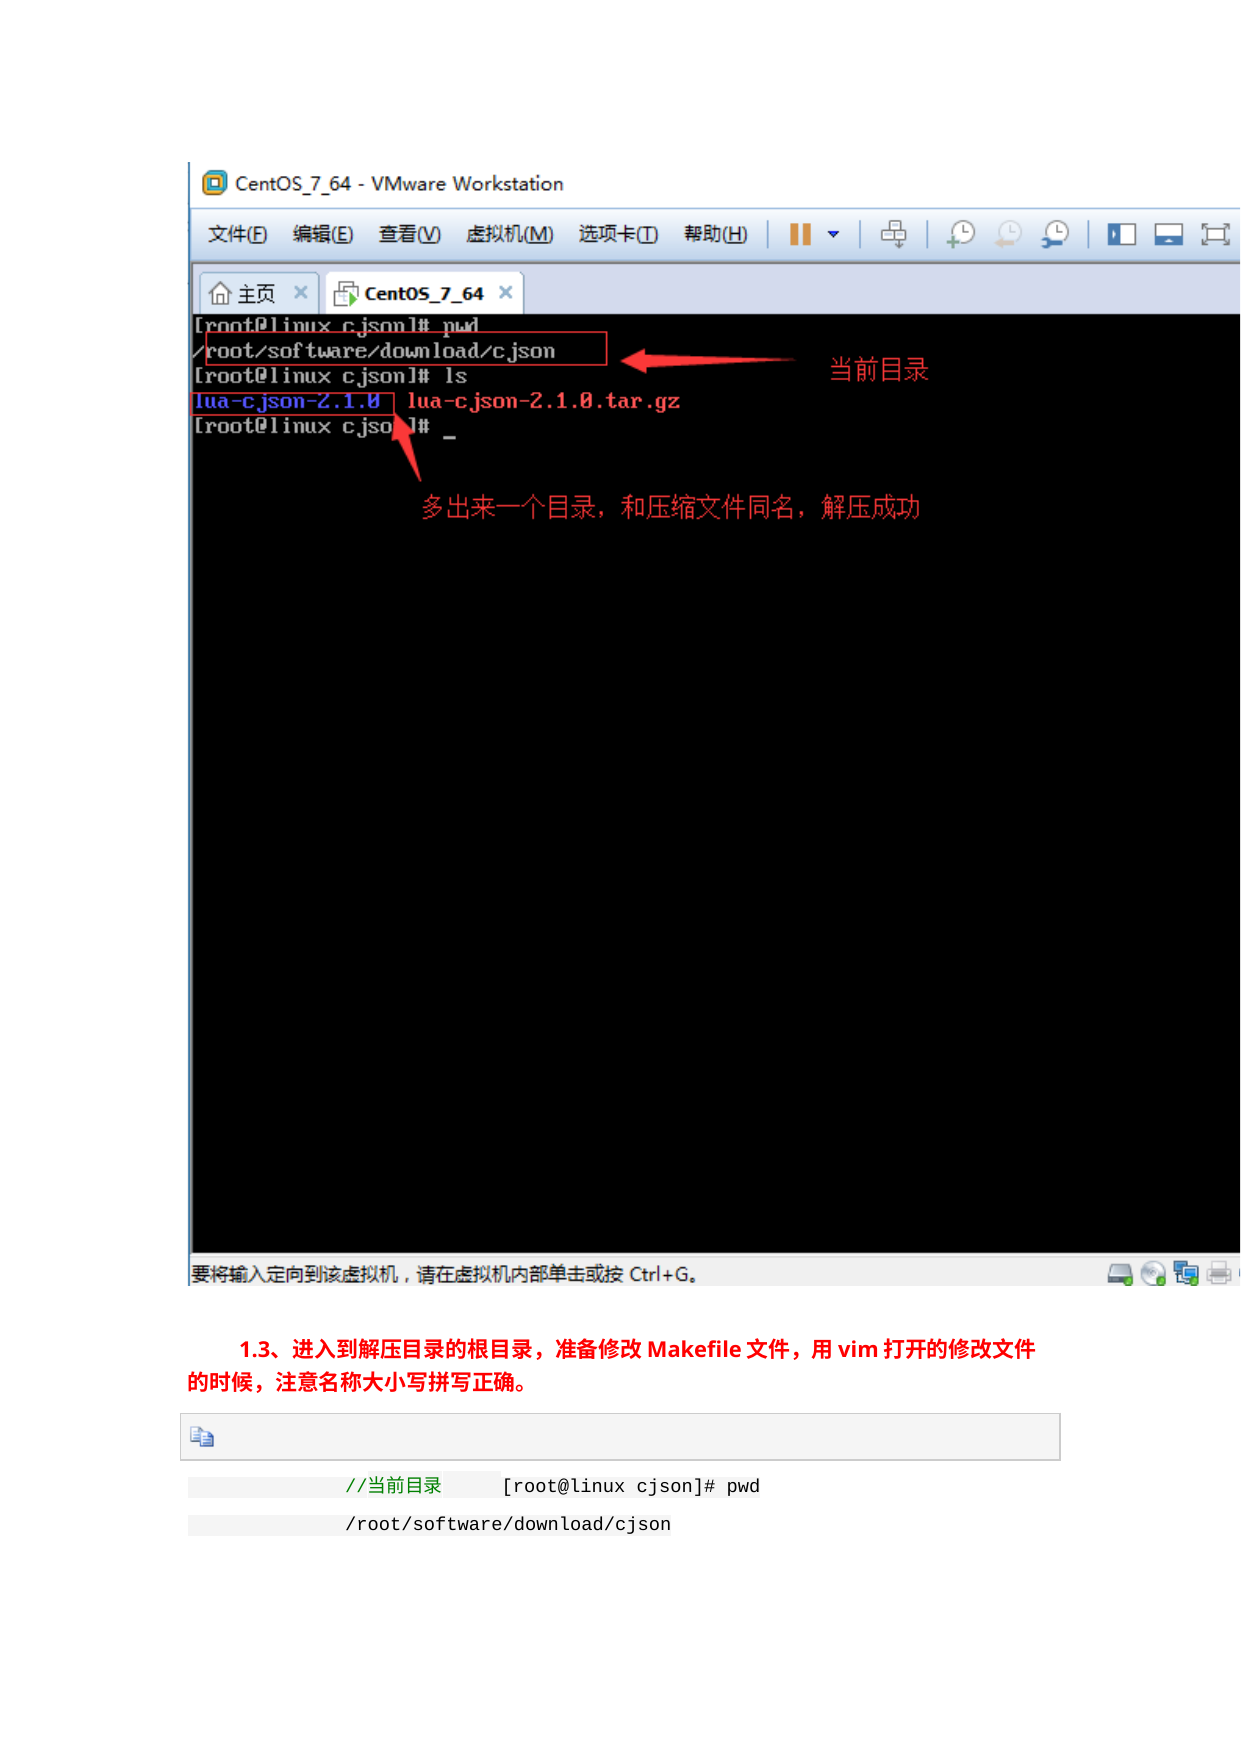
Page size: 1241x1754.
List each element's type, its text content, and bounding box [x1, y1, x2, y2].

text 1.3、进入到解压目录的根目录，准备修改Makefile文件，用vim打开的修改文件的时候，注意名称大小写拼写正确。 [187, 1286, 1053, 1397]
picture [187, 1420, 219, 1452]
text //当前目录 [root@linux cjson]# pwd [187, 1469, 1053, 1501]
text /root/software/download/cjson [187, 1509, 1053, 1542]
picture [187, 162, 1241, 1286]
